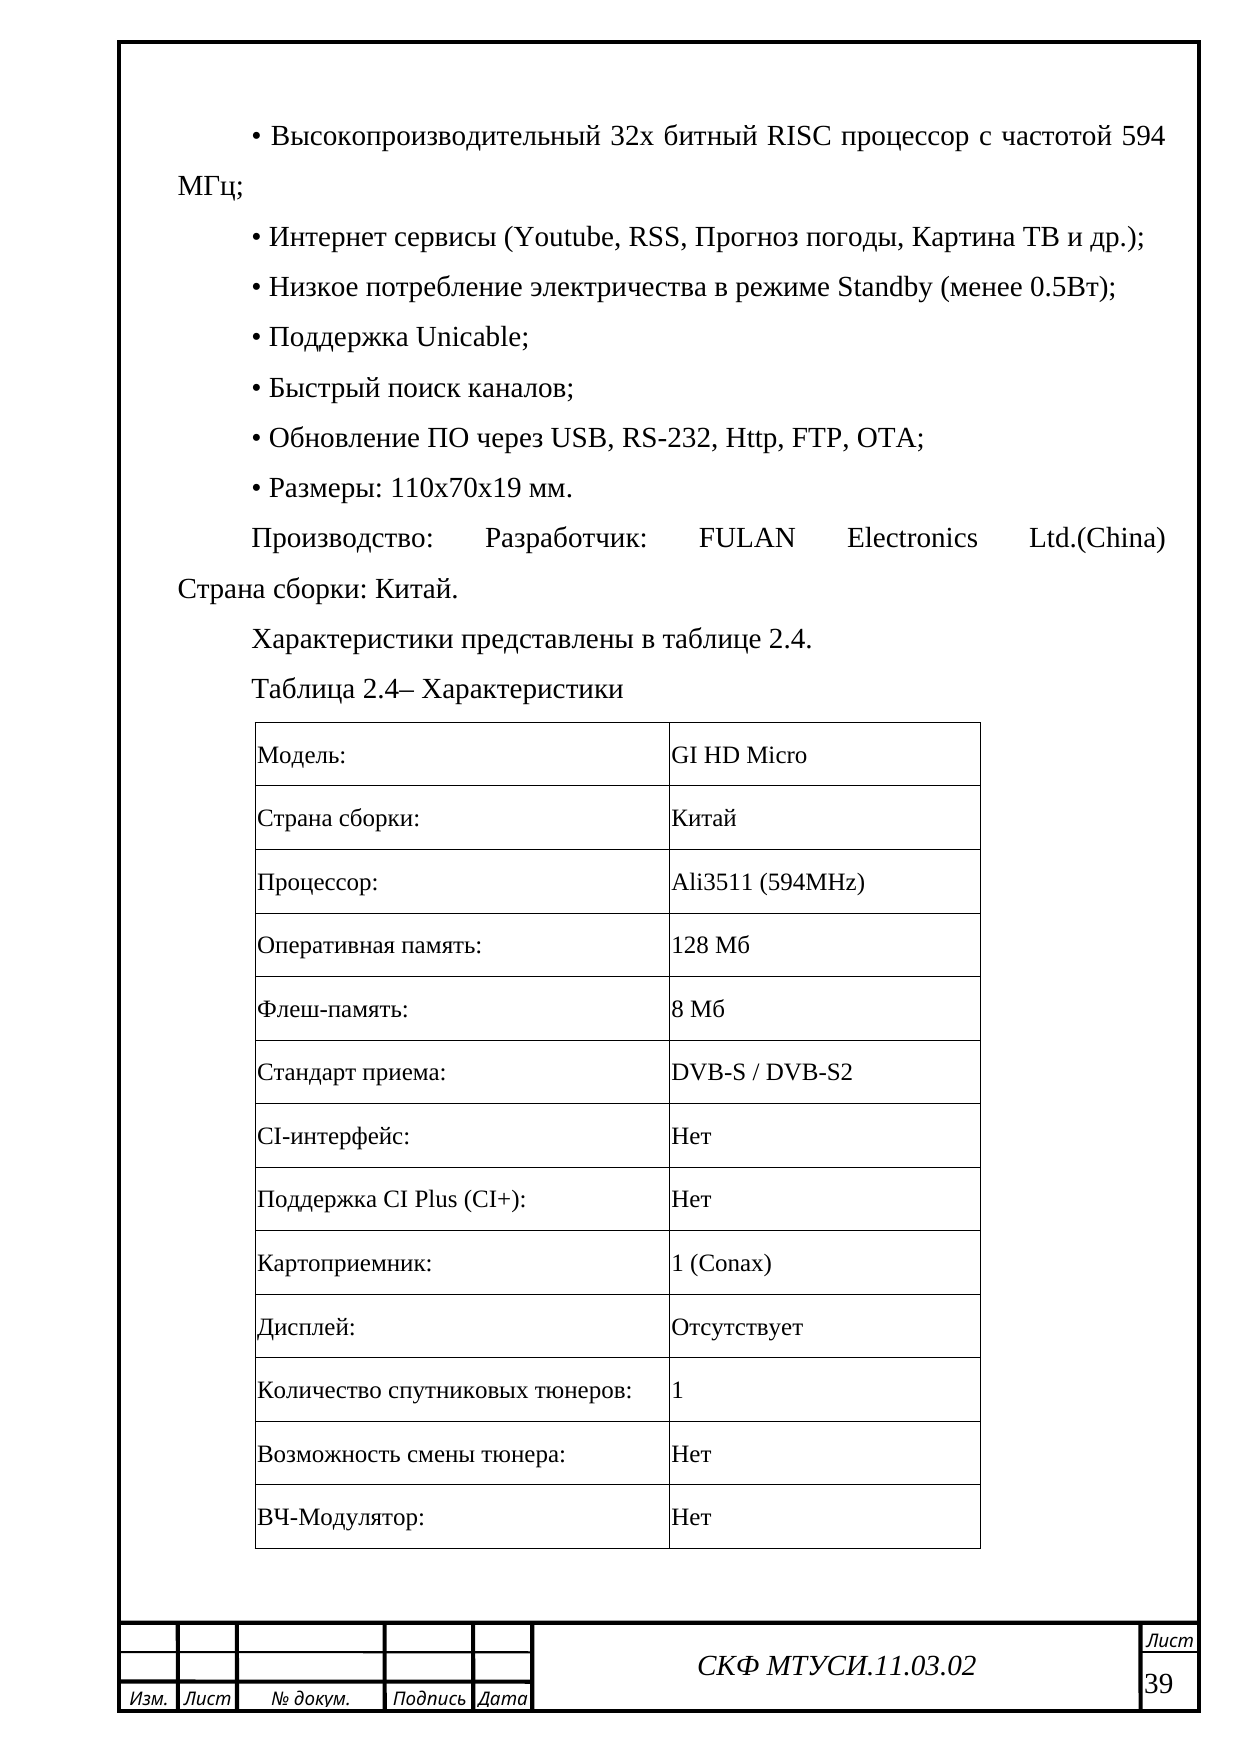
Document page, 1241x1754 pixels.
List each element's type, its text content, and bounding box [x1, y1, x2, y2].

table_cell Ali3511 (594MHz) [670, 850, 980, 912]
table_cell Стандарт приема: [256, 1041, 669, 1103]
table_cell Флеш-память: [256, 977, 669, 1039]
table_cell Отсутствует [670, 1295, 980, 1357]
table_cell Нет [670, 1485, 980, 1548]
text • Быстрый поиск каналов; [177, 370, 1166, 403]
table_header Модель: [256, 723, 669, 785]
table_cell Нет [670, 1168, 980, 1230]
text • Высокопроизводительный 32х битный RISC процессор с частотой 594 МГц; [177, 118, 1166, 202]
text Таблица 2.4– Характеристики [177, 672, 1166, 705]
table_cell Возможность смены тюнера: [256, 1422, 669, 1484]
table_cell Китай [670, 786, 980, 849]
table_cell Количество спутниковых тюнеров: [256, 1358, 669, 1421]
table_cell 1 (Conax) [670, 1231, 980, 1294]
text • Низкое потребление электричества в режиме Standby (менее 0.5Вт); [177, 269, 1166, 303]
table_cell 128 Мб [670, 914, 980, 976]
table_cell Процессор: [256, 850, 669, 912]
table_cell Картоприемник: [256, 1231, 669, 1294]
table_cell 1 [670, 1358, 980, 1421]
table_cell Оперативная память: [256, 914, 669, 976]
text Производство: Разработчик: FULAN Electronics Ltd.(China) Страна сборки: Китай. [177, 521, 1166, 604]
text • Размеры: 110х70х19 мм. [177, 470, 1166, 504]
table_cell DVB-S / DVB-S2 [670, 1041, 980, 1103]
text Характеристики представлены в таблице 2.4. [177, 621, 1166, 655]
table_cell ВЧ-Модулятор: [256, 1485, 669, 1548]
table_cell Страна сборки: [256, 786, 669, 849]
table_header GI HD Micro [670, 723, 980, 785]
table_cell Дисплей: [256, 1295, 669, 1357]
table_cell Поддержка CI Plus (CI+): [256, 1168, 669, 1230]
table_cell Нет [670, 1104, 980, 1167]
text • Интернет сервисы (Youtube, RSS, Прогноз погоды, Картина ТВ и др.); [177, 219, 1166, 252]
text • Обновление ПО через USB, RS-232, Http, FTP, OTA; [177, 420, 1166, 453]
table_cell Нет [670, 1422, 980, 1484]
text • Поддержка Unicable; [177, 319, 1166, 353]
table_cell 8 Мб [670, 977, 980, 1039]
table_cell CI-интерфейс: [256, 1104, 669, 1167]
